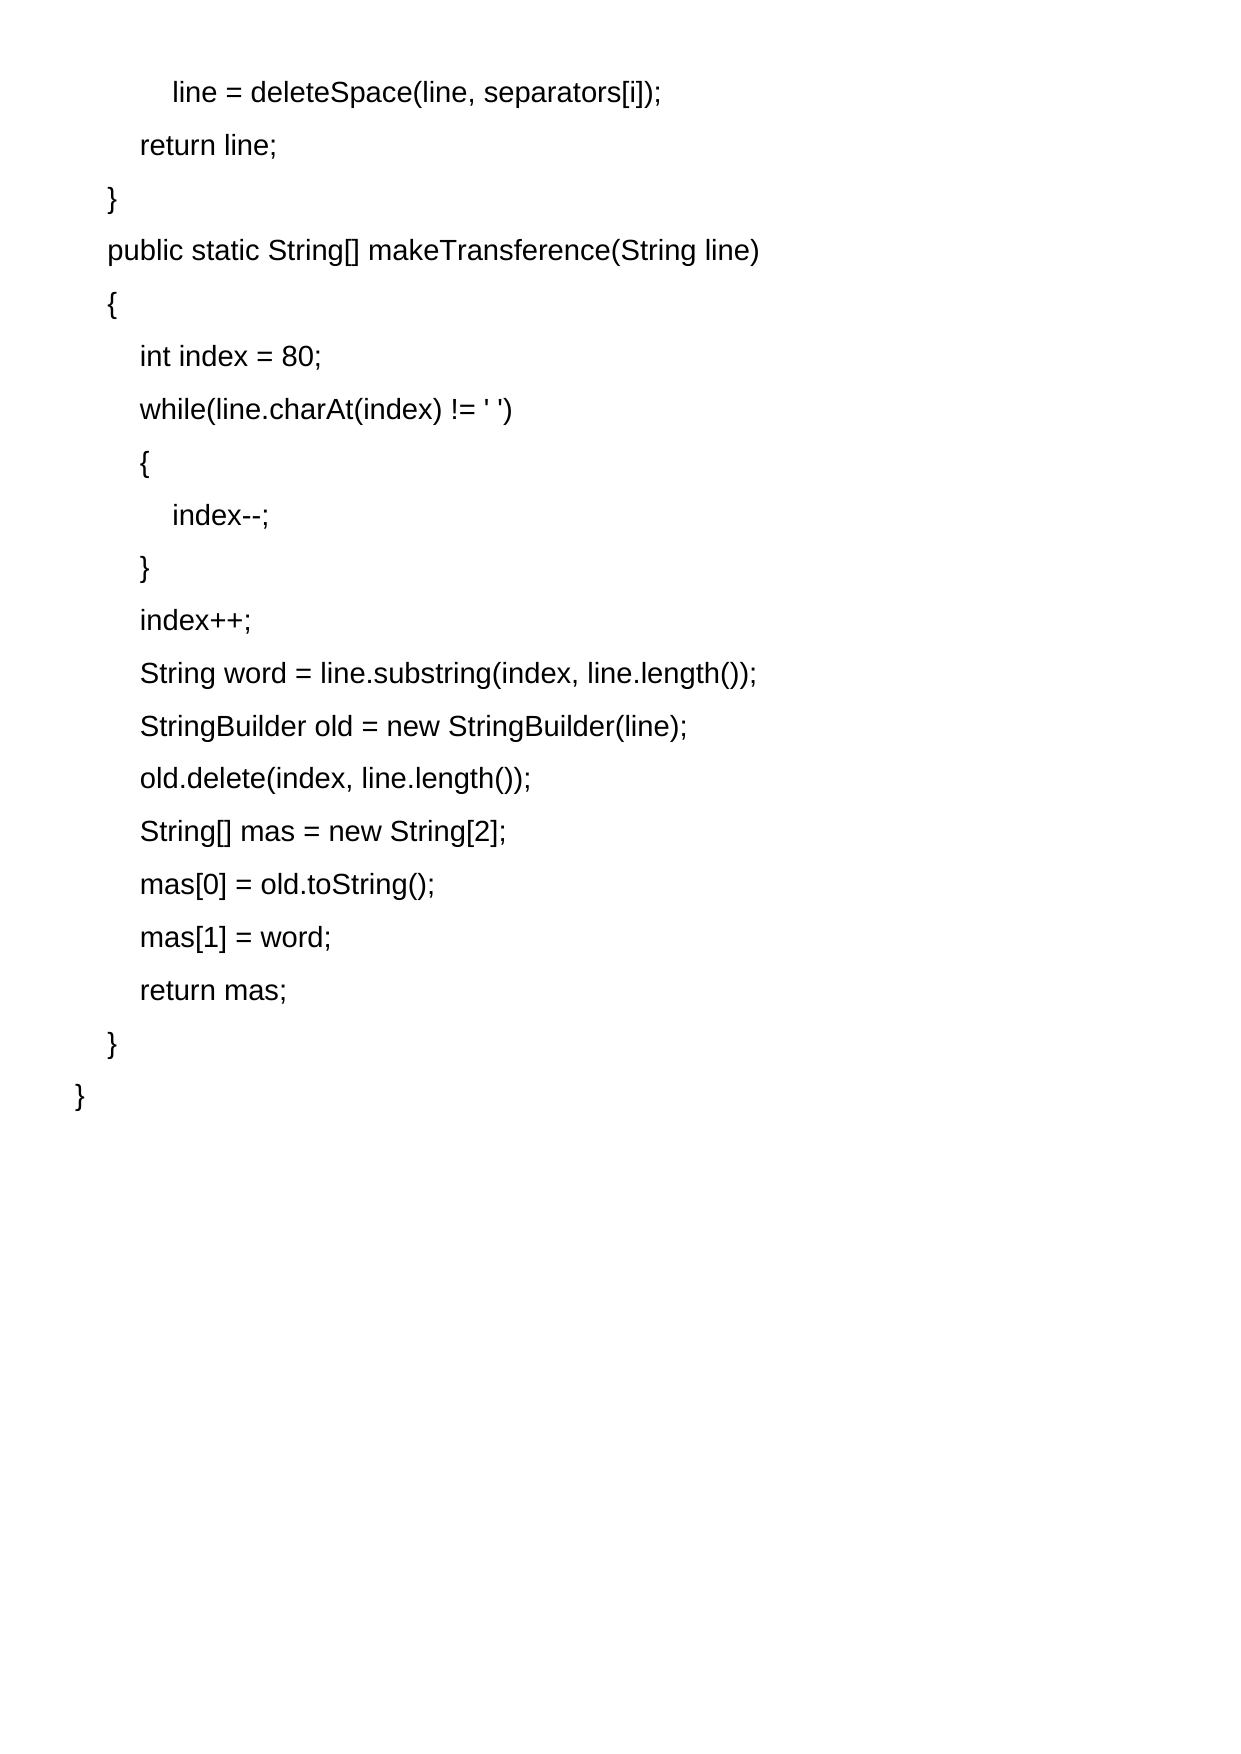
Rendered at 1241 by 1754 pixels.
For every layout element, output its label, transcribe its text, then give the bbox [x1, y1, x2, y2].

text } [75, 1078, 1165, 1112]
text String word = line.substring(index, line.length()); [75, 656, 1165, 689]
text } [75, 1026, 1165, 1059]
text { [75, 445, 1165, 478]
text } [75, 550, 1165, 584]
text index++; [75, 603, 1165, 637]
text { [75, 286, 1165, 320]
text String[] mas = new String[2]; [75, 814, 1165, 848]
text mas[0] = old.toString(); [75, 867, 1165, 901]
text int index = 80; [75, 339, 1165, 373]
text } [75, 181, 1165, 214]
text public static String[] makeTransference(String line) [75, 233, 1165, 267]
text return mas; [75, 973, 1165, 1006]
text old.delete(index, line.length()); [75, 762, 1165, 795]
text line = deleteSpace(line, separators[i]); [75, 75, 1165, 108]
text return line; [75, 128, 1165, 161]
text index--; [75, 497, 1165, 531]
text StringBuilder old = new StringBuilder(line); [75, 709, 1165, 742]
text while(line.charAt(index) != ' ') [75, 392, 1165, 425]
text mas[1] = word; [75, 920, 1165, 953]
